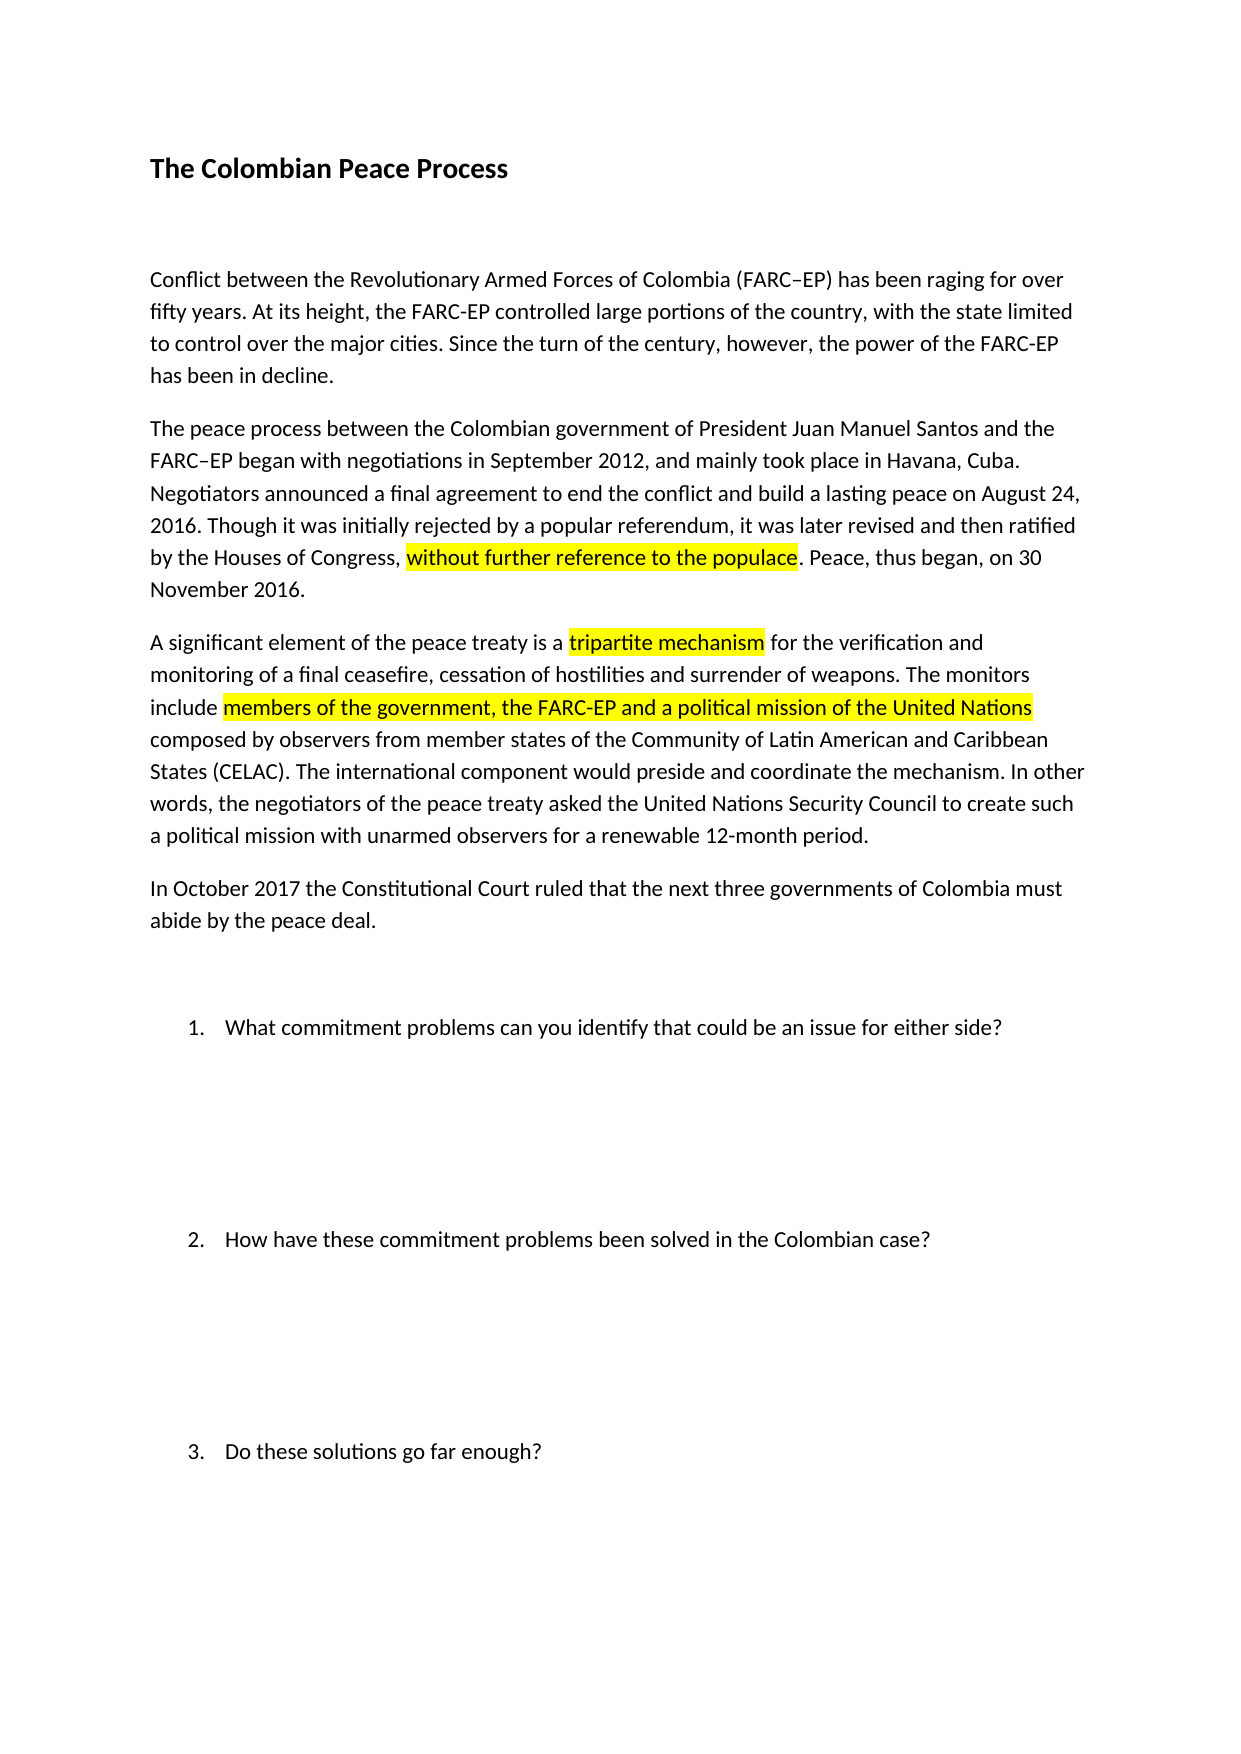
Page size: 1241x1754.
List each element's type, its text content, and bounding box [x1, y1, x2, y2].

text The peace process between the Colombian government of President Juan Manuel Santos and the FARC–EP began with negotiations in September 2012, and mainly took place in Havana, Cuba. Negotiators announced a final agreement to end the conflict and build a lasting peace on August 24, 2016. Though it was initially rejected by a popular referendum, it was later revised and then ratified by the Houses of Congress, without further reference to the populace. Peace, thus began, on 30 November 2016. [150, 414, 1090, 603]
text In October 2017 the Constitutional Court ruled that the next three governments of Colombia must abide by the peace deal. [150, 874, 1090, 935]
list Do these solutions go far enough? [187, 1437, 1090, 1465]
list How have these commitment problems been solved in the Colombian case? [187, 1225, 1090, 1253]
text The Colombian Peace Process [150, 150, 1090, 186]
list What commitment problems can you identify that could be an issue for either side? [187, 1013, 1090, 1041]
text A significant element of the peace treaty is a tripartite mechanism for the verification and monitoring of a final ceasefire, cessation of hostilities and surrender of weapons. The monitors include members of the government, the FARC-EP and a political mission of the United Nations composed by observers from member states of the Community of Latin American and Caribbean States (CELAC). The international component would preside and coordinate the mechanism. In other words, the negotiators of the peace treaty asked the United Nations Security Council to create such a political mission with unarmed observers for a renewable 12-month period. [150, 628, 1090, 849]
text Conflict between the Revolutionary Armed Forces of Colombia (FARC–EP) has been raging for over fifty years. At its height, the FARC-EP controlled large portions of the country, with the state limited to control over the major cities. Since the turn of the century, however, the power of the FARC-EP has been in decline. [150, 265, 1090, 389]
